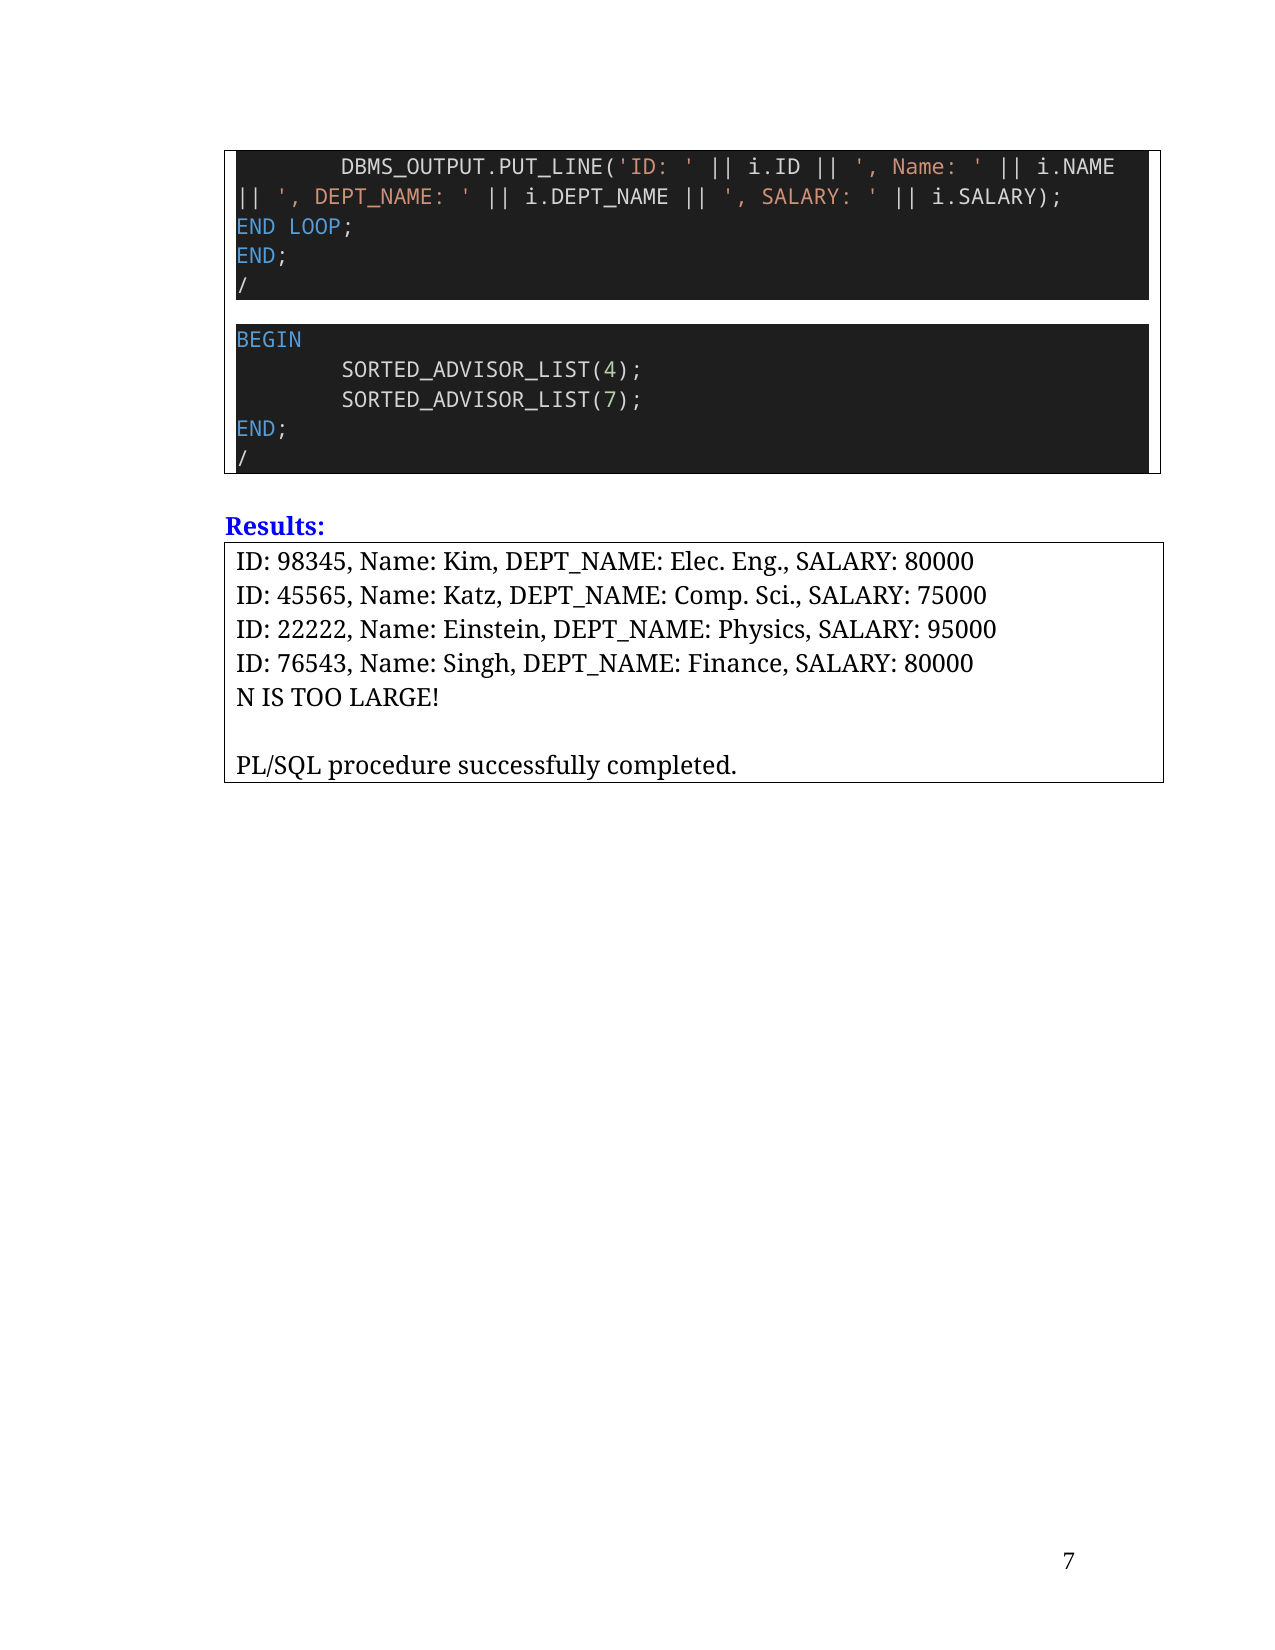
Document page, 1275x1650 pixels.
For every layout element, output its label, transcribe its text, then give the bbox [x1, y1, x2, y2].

text Results: [225, 508, 1087, 542]
table_header ID: 98345, Name: Kim, DEPT_NAME: Elec. Eng., SALARY: 80000 ID: 45565, Name: Katz, DEPT_NAME: Comp. Sci., SALARY: 75000 ID: 22222, Name: Einstein, DEPT_NAME: Physics, SALARY: 95000 ID: 76543, Name: Singh, DEPT_NAME: Finance, SALARY: 80000 N IS TOO LARGE! PL/SQL procedure successfully completed. [225, 543, 1163, 782]
